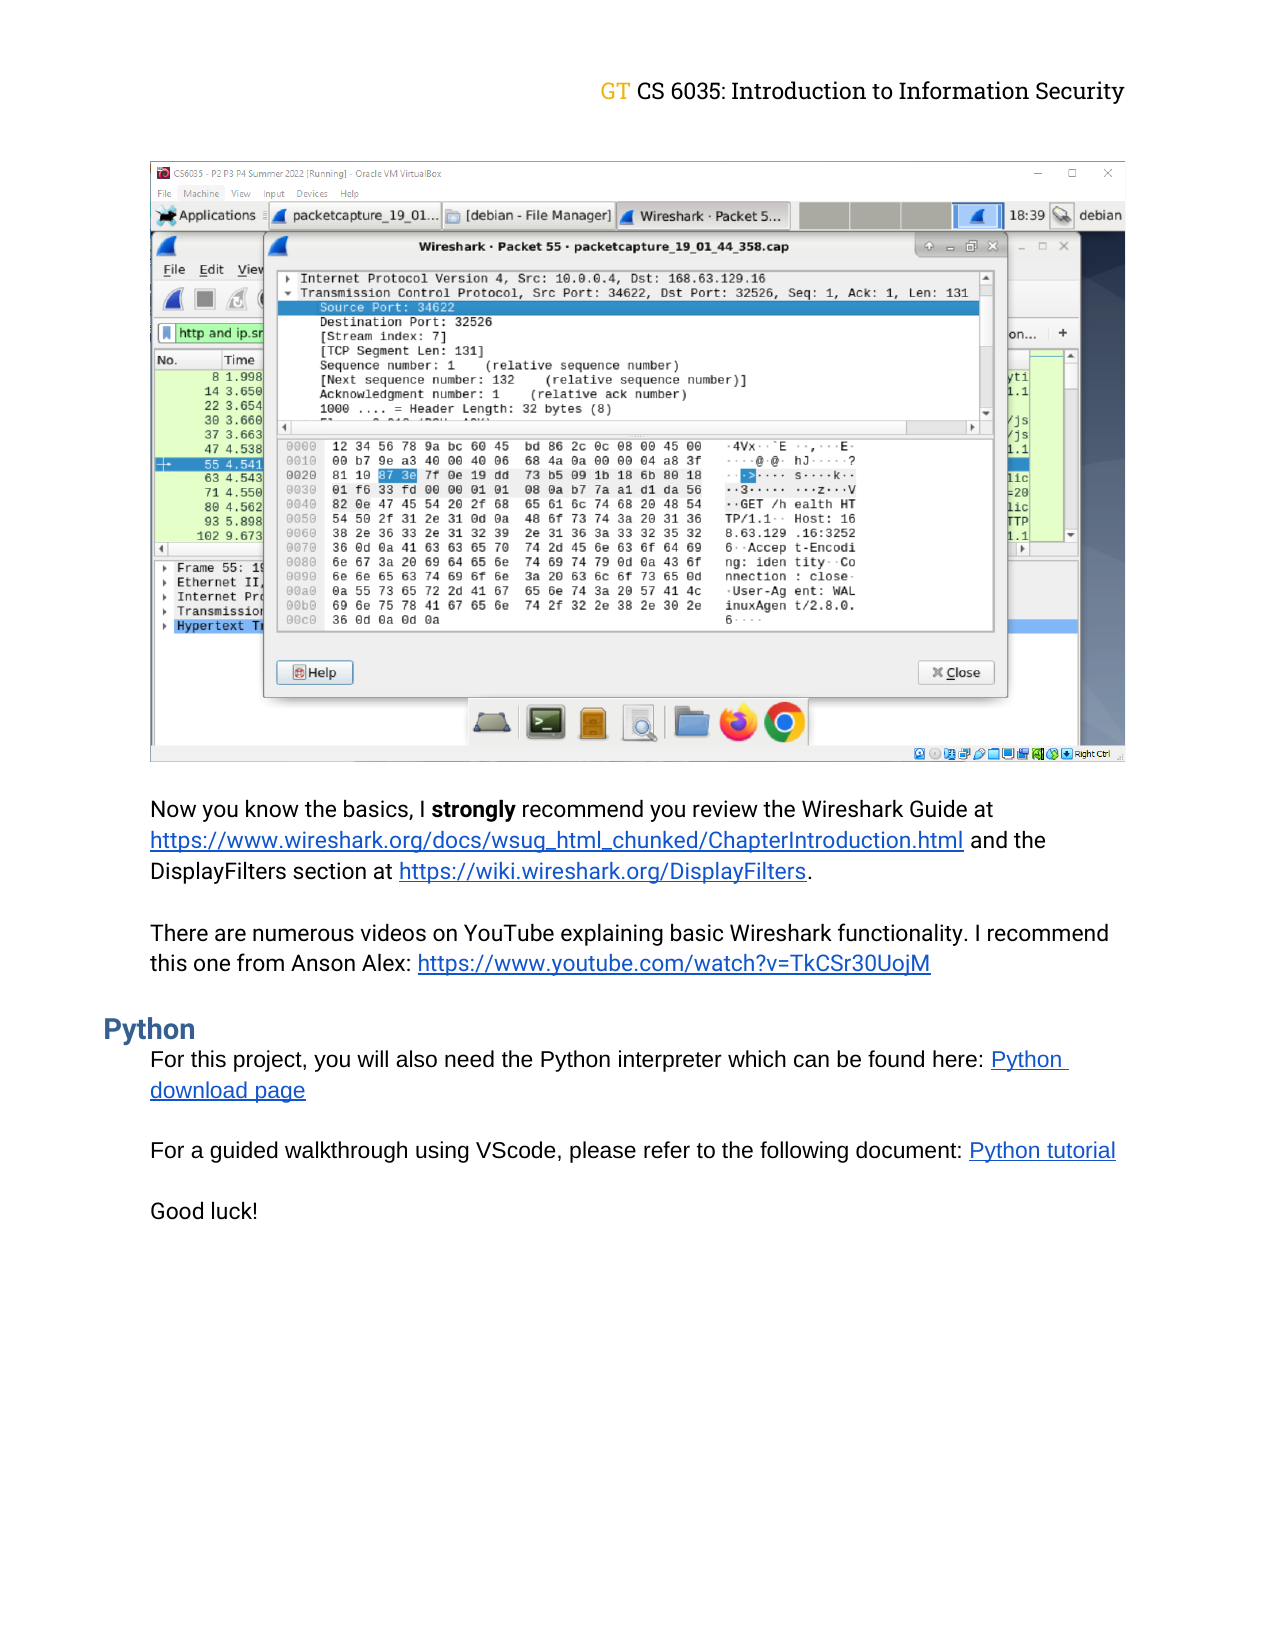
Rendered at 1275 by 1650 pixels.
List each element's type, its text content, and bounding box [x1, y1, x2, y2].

text Now you know the basics, I strongly recommend you review the Wireshark Guide at https://www.wireshark.org/docs/wsug_html_chunked/ChapterIntroduction.html and the DisplayFilters section at https://wiki.wireshark.org/DisplayFilters. [150, 796, 1125, 885]
text Good luck! [150, 1198, 1125, 1225]
subtitle Python [103, 1012, 1125, 1046]
text For this project, you will also need the Python interpreter which can be found here: Python download page For a guided walkthrough using VScode, please refer to the following document: Python tutorial [150, 1046, 1125, 1163]
picture [150, 161, 1125, 762]
text There are numerous videos on YouTube explaining basic Wireshark functionality. I recommend this one from Anson Alex: https://www.youtube.com/watch?v=TkCSr30UojM [150, 920, 1125, 977]
